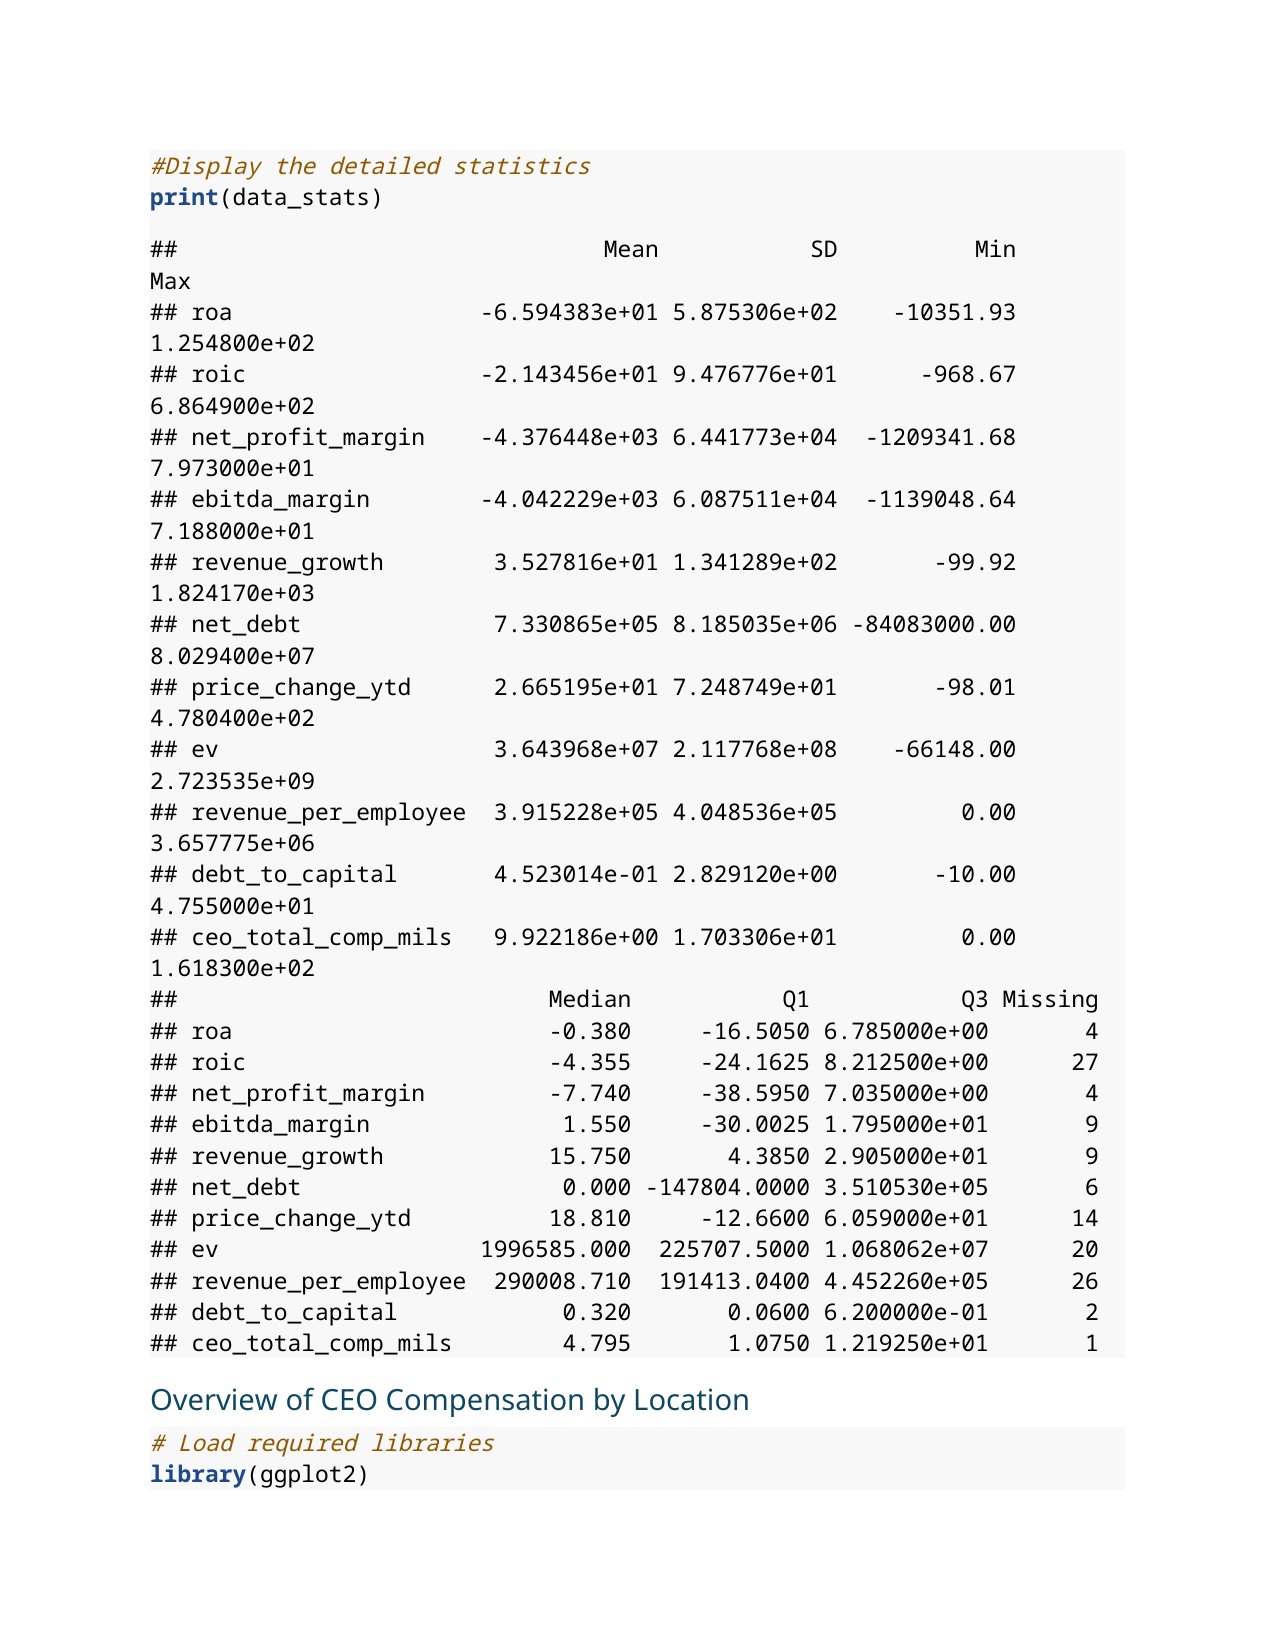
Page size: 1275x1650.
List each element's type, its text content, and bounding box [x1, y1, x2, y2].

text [150, 1427, 1125, 1490]
text ## Mean SD Min Max ## roa -6.594383e+01 5.875306e+02 -10351.93 1.254800e+02 ## roic -2.143456e+01 9.476776e+01 -968.67 6.864900e+02 ## net_profit_margin -4.376448e+03 6.441773e+04 -1209341.68 7.973000e+01 ## ebitda_margin -4.042229e+03 6.087511e+04 -1139048.64 7.188000e+01 ## revenue_growth 3.527816e+01 1.341289e+02 -99.92 1.824170e+03 ## net_debt 7.330865e+05 8.185035e+06 -84083000.00 8.029400e+07 ## price_change_ytd 2.665195e+01 7.248749e+01 -98.01 4.780400e+02 ## ev 3.643968e+07 2.117768e+08 -66148.00 2.723535e+09 ## revenue_per_employee 3.915228e+05 4.048536e+05 0.00 3.657775e+06 ## debt_to_capital 4.523014e-01 2.829120e+00 -10.00 4.755000e+01 ## ceo_total_comp_mils 9.922186e+00 1.703306e+01 0.00 1.618300e+02 ## Median Q1 Q3 Missing ## roa -0.380 -16.5050 6.785000e+00 4 ## roic -4.355 -24.1625 8.212500e+00 27 ## net_profit_margin -7.740 -38.5950 7.035000e+00 4 ## ebitda_margin 1.550 -30.0025 1.795000e+01 9 ## revenue_growth 15.750 4.3850 2.905000e+01 9 ## net_debt 0.000 -147804.0000 3.510530e+05 6 ## price_change_ytd 18.810 -12.6600 6.059000e+01 14 ## ev 1996585.000 225707.5000 1.068062e+07 20 ## revenue_per_employee 290008.710 191413.0400 4.452260e+05 26 ## debt_to_capital 0.320 0.0600 6.200000e-01 2 ## ceo_total_comp_mils 4.795 1.0750 1.219250e+01 1 [150, 233, 1125, 1358]
subtitle Overview of CEO Compensation by Location [150, 1379, 1125, 1419]
